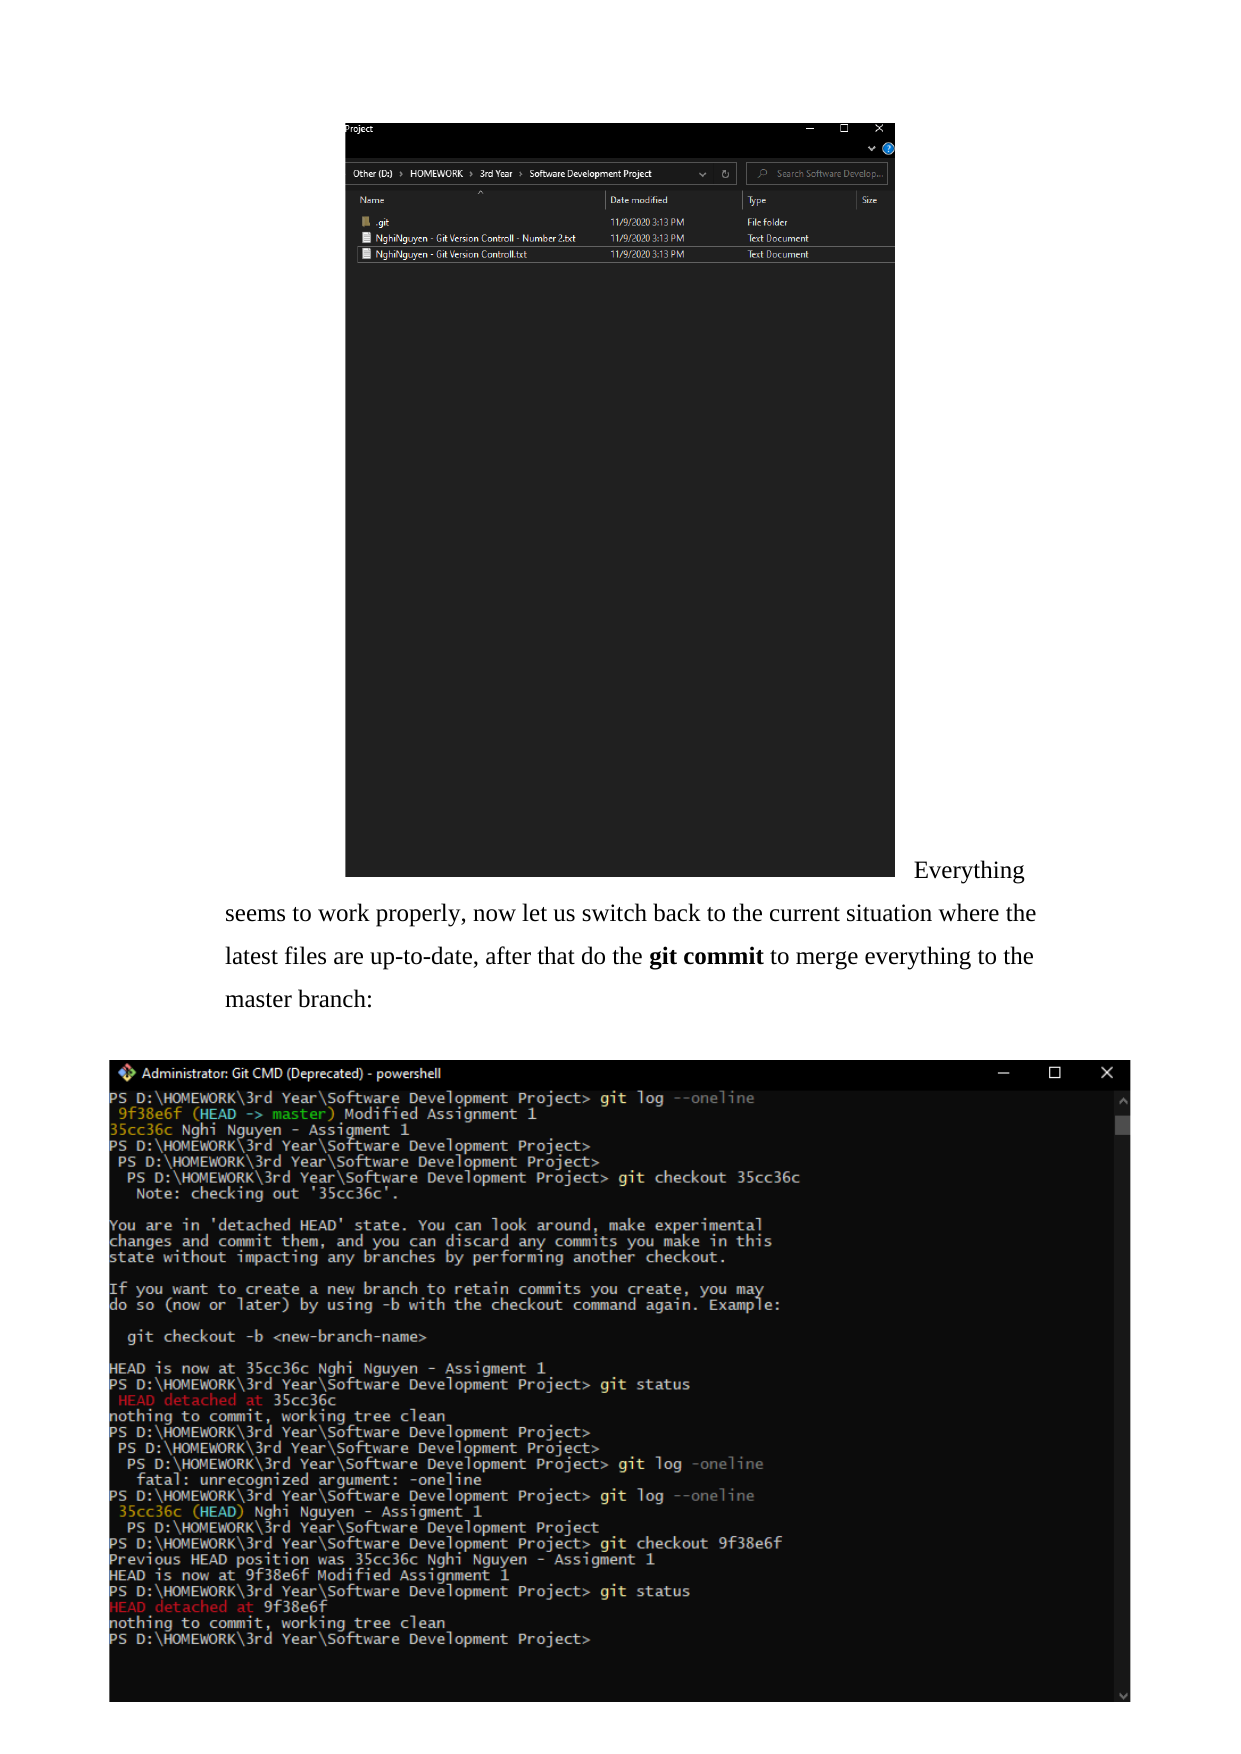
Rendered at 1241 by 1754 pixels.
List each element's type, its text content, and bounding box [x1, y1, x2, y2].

list Everything seems to work properly, now let us switch back to the current situation where the latest files are up-to-date, after that do the git commit to merge everything to the master branch: [225, 855, 1090, 1013]
picture [109, 1060, 1131, 1702]
picture [345, 123, 895, 877]
